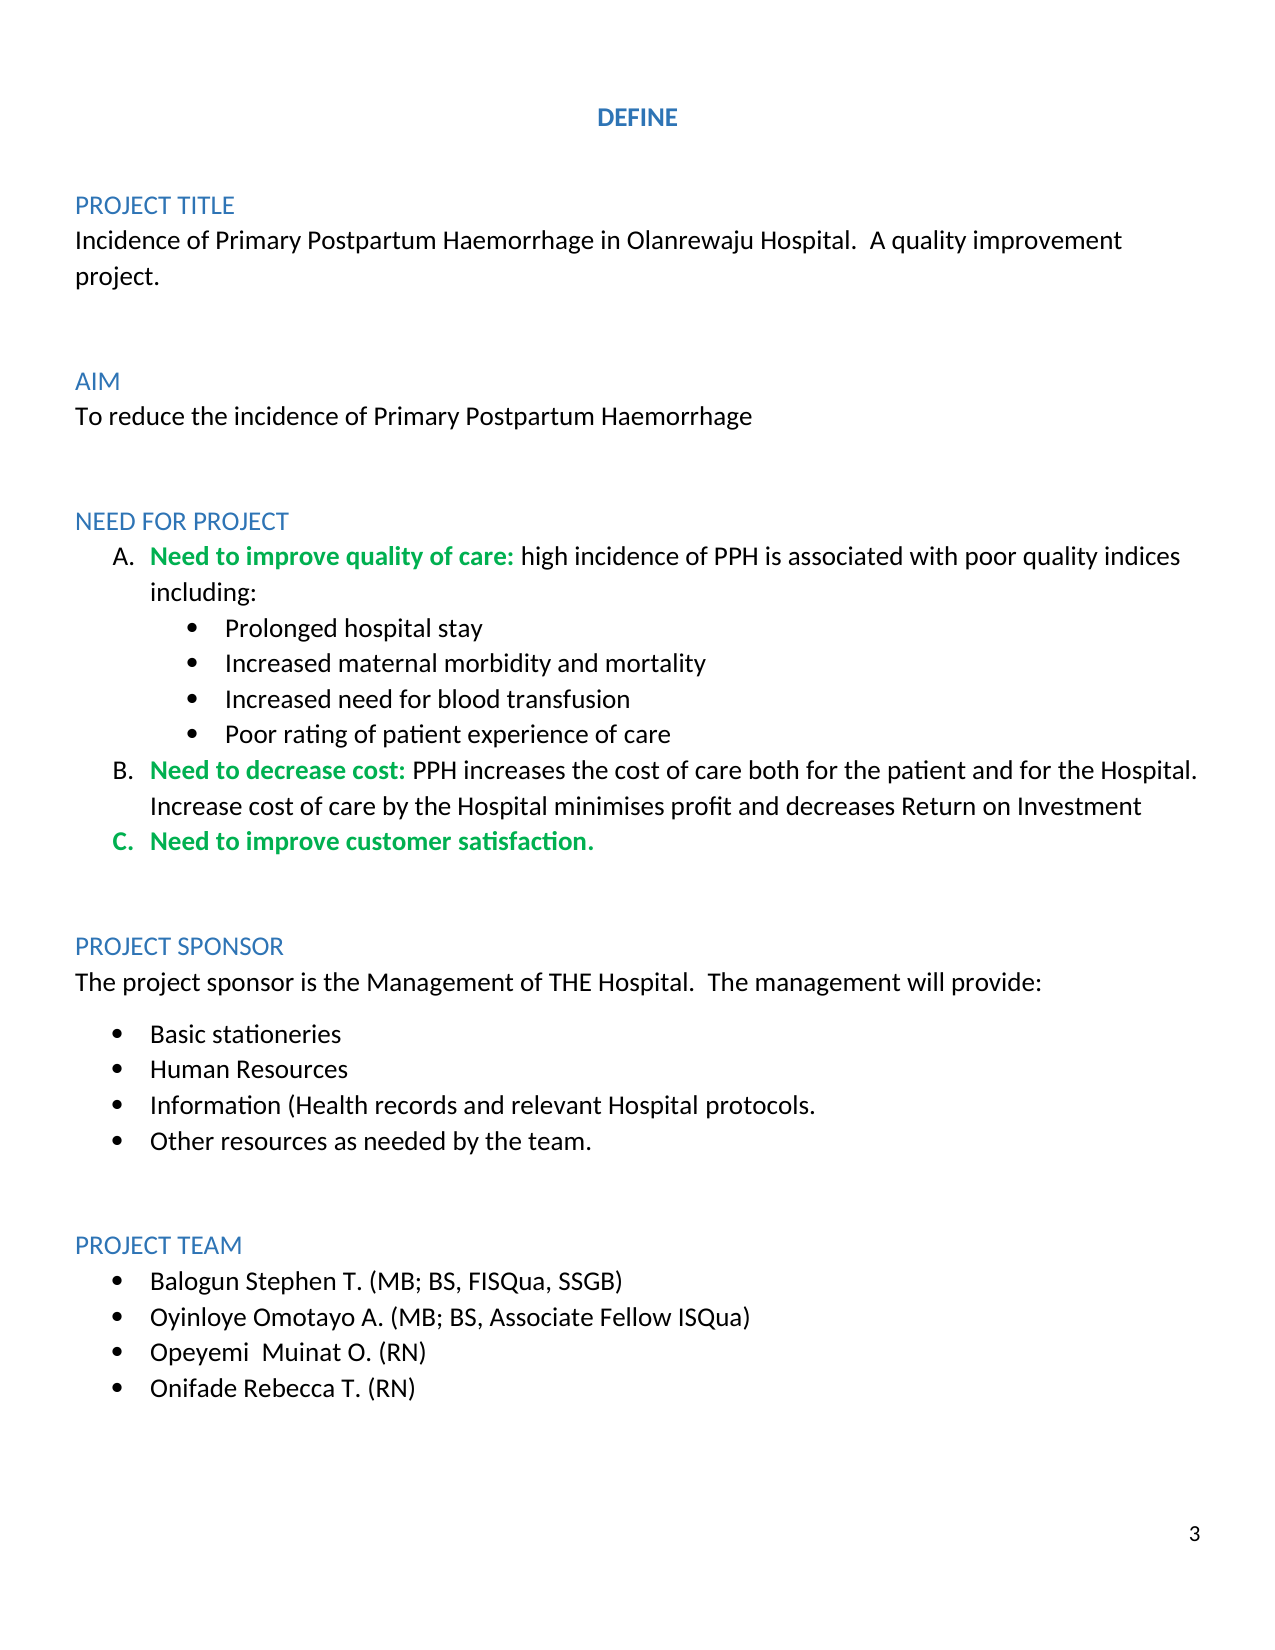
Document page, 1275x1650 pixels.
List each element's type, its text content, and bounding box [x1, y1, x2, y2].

list Onifade Rebecca T. (RN) [112, 1371, 1200, 1404]
subtitle PROJECT TITLE [75, 188, 1200, 221]
list Balogun Stephen T. (MB; BS, FISQua, SSGB) [112, 1264, 1200, 1297]
text Incidence of Primary Postpartum Haemorrhage in Olanrewaju Hospital. A quality improvement project. [75, 223, 1200, 292]
subtitle PROJECT SPONSOR [75, 929, 1200, 962]
subtitle DEFINE [75, 100, 1200, 133]
list Need to decrease cost: PPH increases the cost of care both for the patient and for the Hospital. Increase cost of care by the Hospital minimises profit and decreases Return on Investment [112, 753, 1200, 822]
list Basic stationeries [112, 1017, 1200, 1050]
subtitle AIM [75, 364, 1200, 397]
list Other resources as needed by the team. [112, 1124, 1200, 1157]
list Increased maternal morbidity and mortality [187, 646, 1200, 679]
list Opeyemi Muinat O. (RN) [112, 1335, 1200, 1368]
list Poor rating of patient experience of care [187, 718, 1200, 751]
list Need to improve quality of care: high incidence of PPH is associated with poor quality indices including: [112, 539, 1200, 608]
list Prolonged hospital stay [187, 611, 1200, 644]
list Information (Health records and relevant Hospital protocols. [112, 1088, 1200, 1121]
list Need to improve customer satisfaction. [112, 824, 1200, 858]
subtitle NEED FOR PROJECT [75, 504, 1200, 537]
text To reduce the incidence of Primary Postpartum Haemorrhage [75, 399, 1200, 432]
list Oyinloye Omotayo A. (MB; BS, Associate Fellow ISQua) [112, 1300, 1200, 1333]
list Increased need for blood transfusion [187, 682, 1200, 715]
list Human Resources [112, 1053, 1200, 1086]
text The project sponsor is the Management of THE Hospital. The management will provide: [75, 965, 1200, 998]
subtitle PROJECT TEAM [75, 1228, 1200, 1262]
